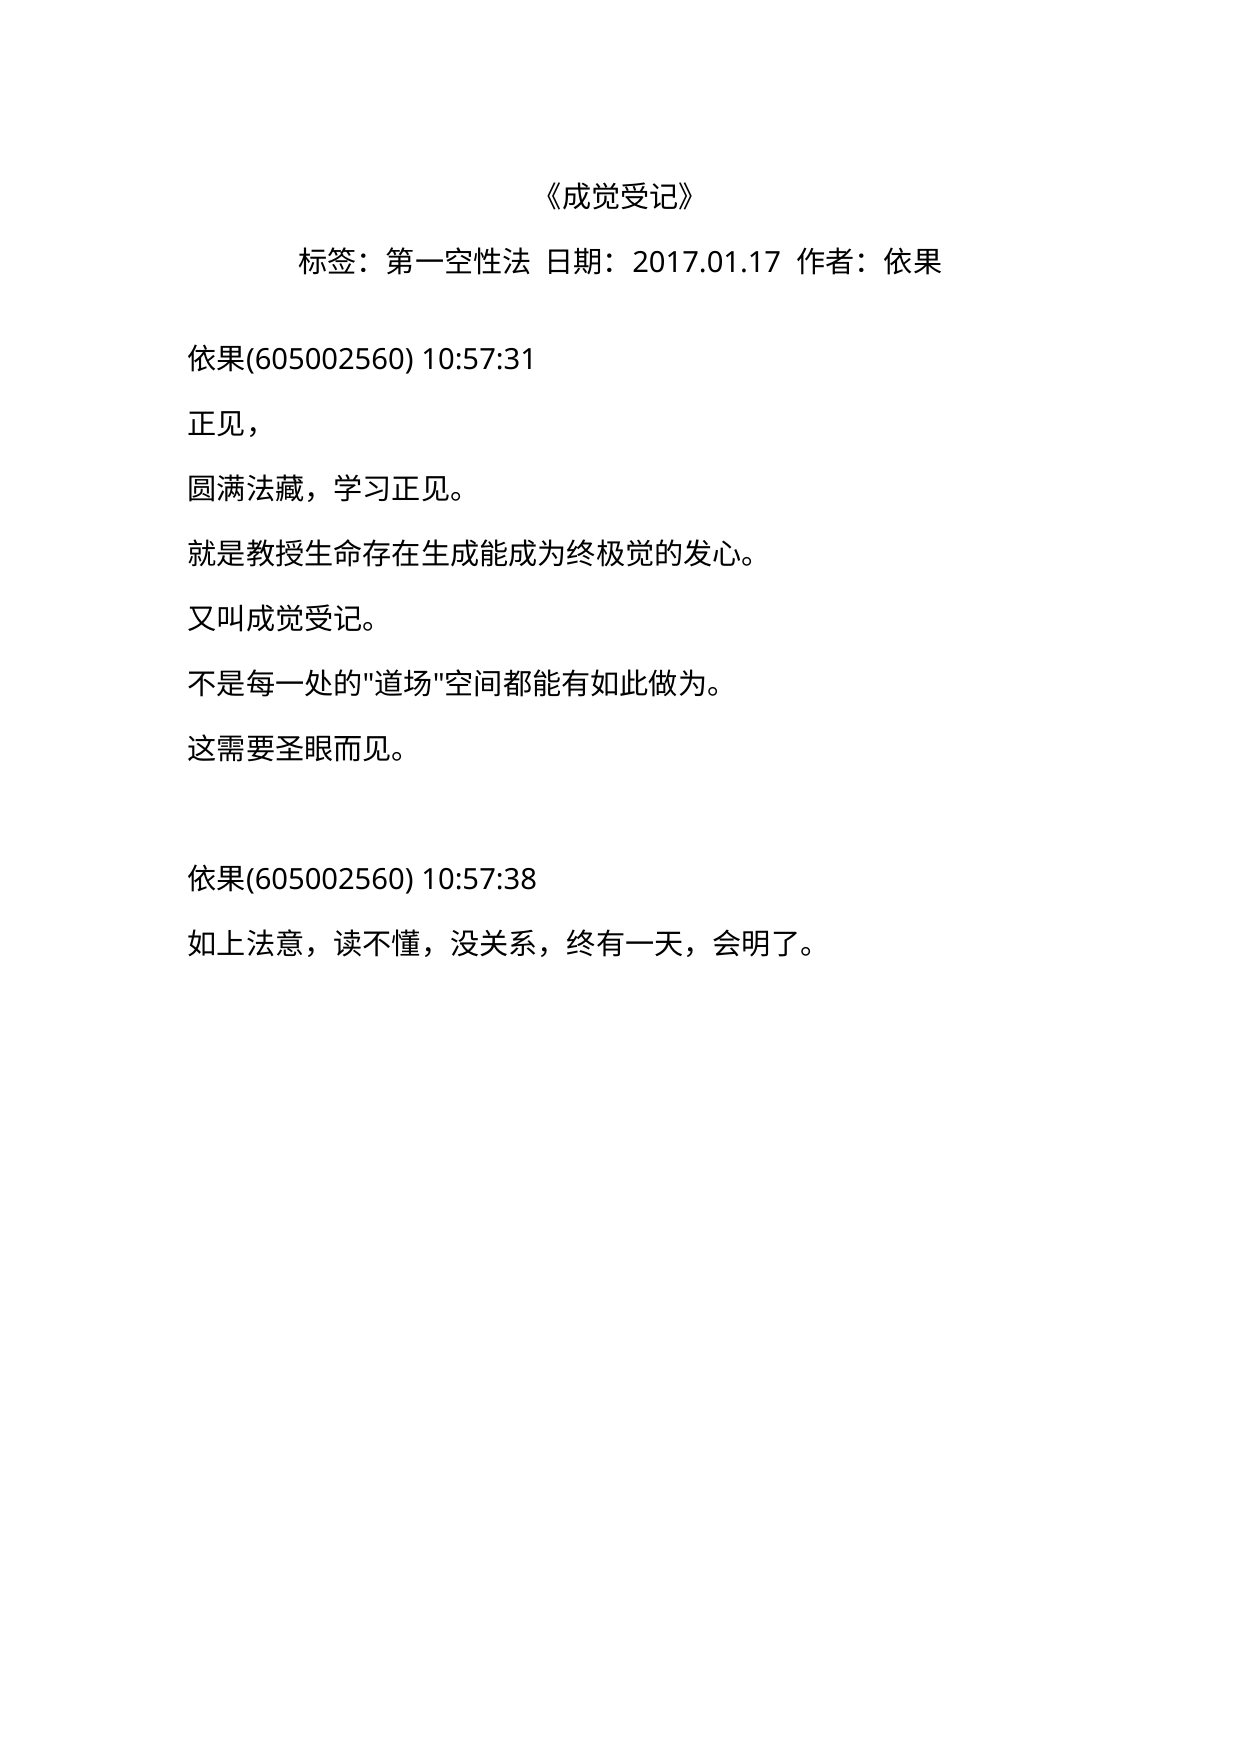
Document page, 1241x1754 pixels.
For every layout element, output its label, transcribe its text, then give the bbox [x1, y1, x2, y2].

text 标签：第一空性法 日期：2017.01.17 作者：依果 [187, 227, 1053, 292]
text 依果(605002560) 10:57:31 正见， 圆满法藏，学习正见。 就是教授生命存在生成能成为终极觉的发心。 又叫成觉受记。 不是每一处的"道场"空间都能有如此做为。 这需要圣眼而见。 依果(605002560) 10:57:38 如上法意，读不懂，没关系，终有一天，会明了。 [187, 324, 1053, 1007]
text 《成觉受记》 [187, 162, 1053, 227]
